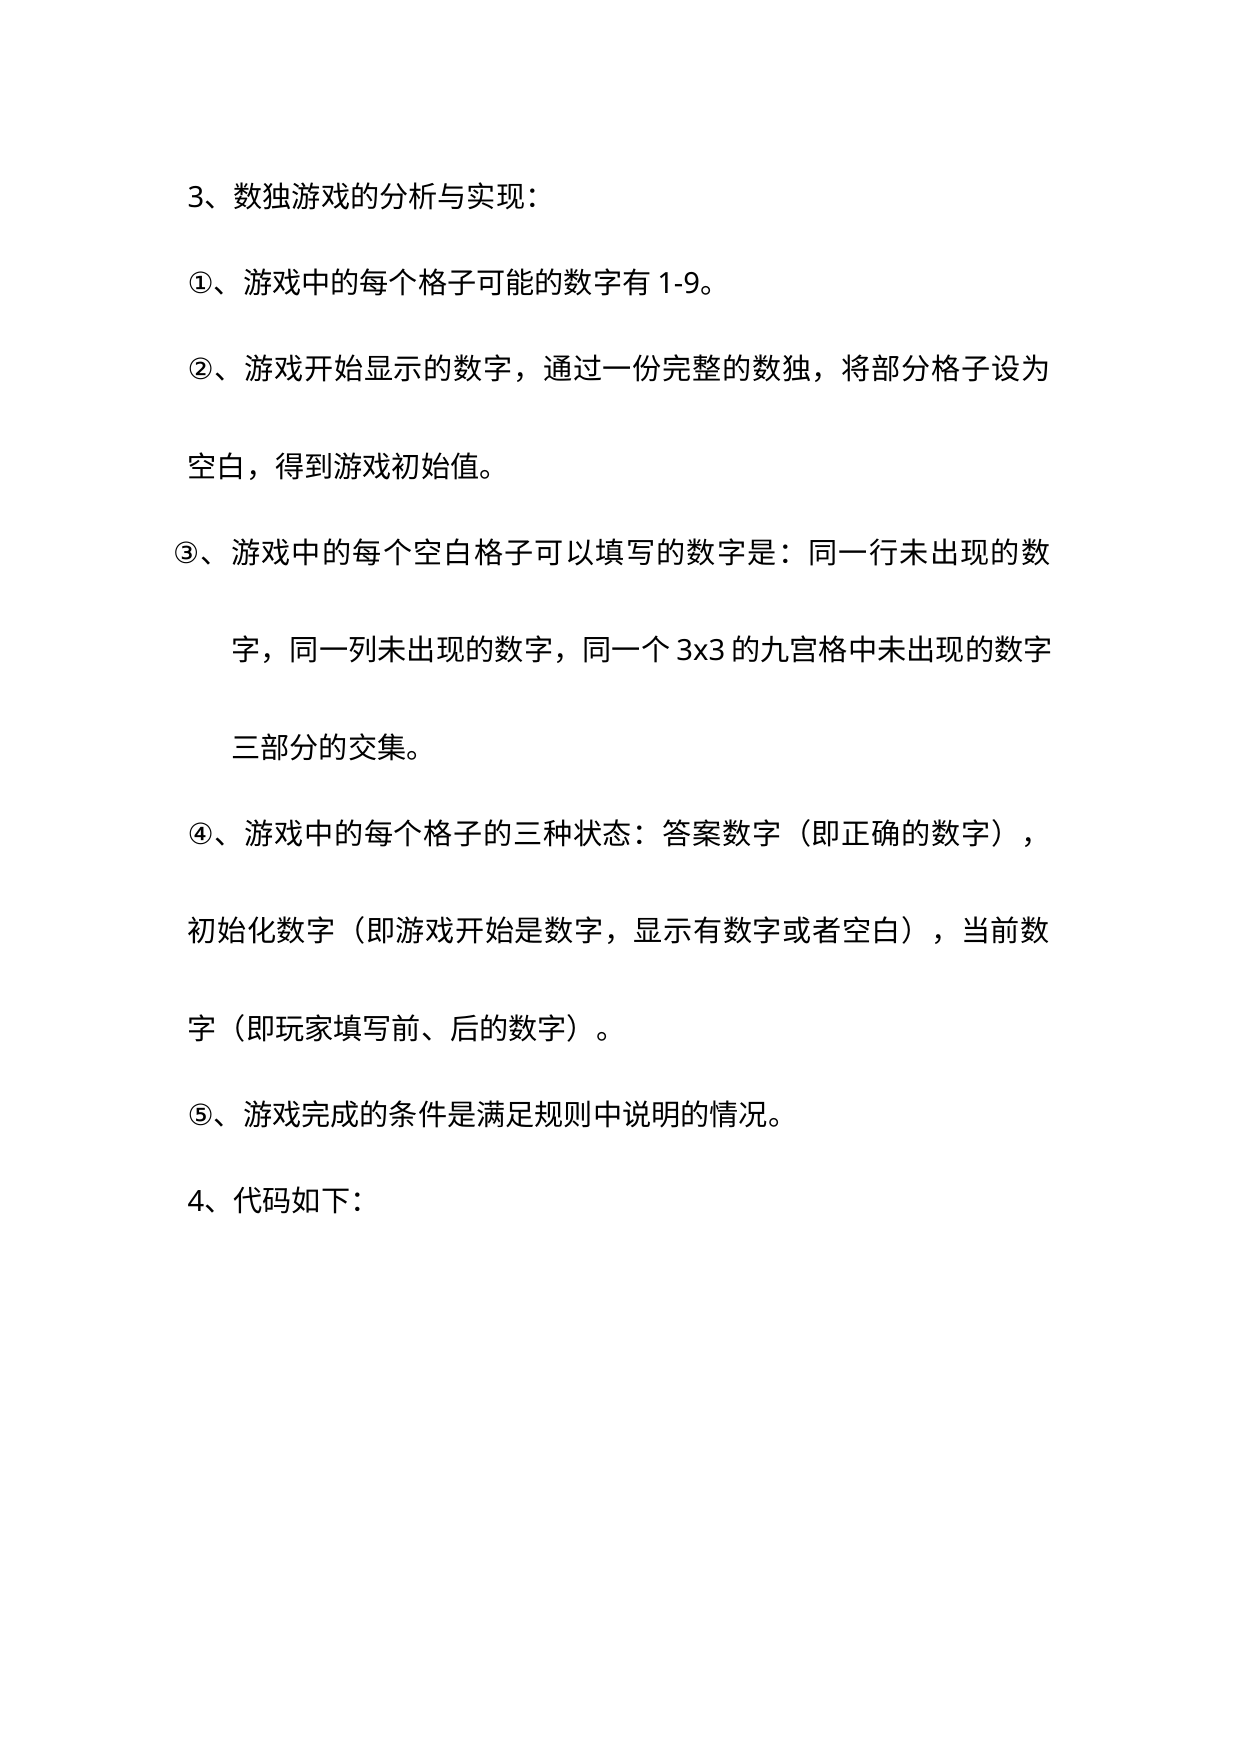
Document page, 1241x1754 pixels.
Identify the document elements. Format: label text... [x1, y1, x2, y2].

list ①、游戏中的每个格子可能的数字有1-9。 [187, 248, 1053, 313]
list 3、数独游戏的分析与实现： [187, 162, 1053, 227]
list ④、游戏中的每个格子的三种状态：答案数字（即正确的数字），初始化数字（即游戏开始是数字，显示有数字或者空白），当前数字（即玩家填写前、后的数字）。 [187, 799, 1053, 1059]
list ③、游戏中的每个空白格子可以填写的数字是：同一行未出现的数字，同一列未出现的数字，同一个3x3的九宫格中未出现的数字三部分的交集。 [173, 518, 1053, 778]
list 4、代码如下： [187, 1166, 1053, 1231]
list ⑤、游戏完成的条件是满足规则中说明的情况。 [187, 1080, 1053, 1145]
list ②、游戏开始显示的数字，通过一份完整的数独，将部分格子设为空白，得到游戏初始值。 [187, 334, 1053, 497]
